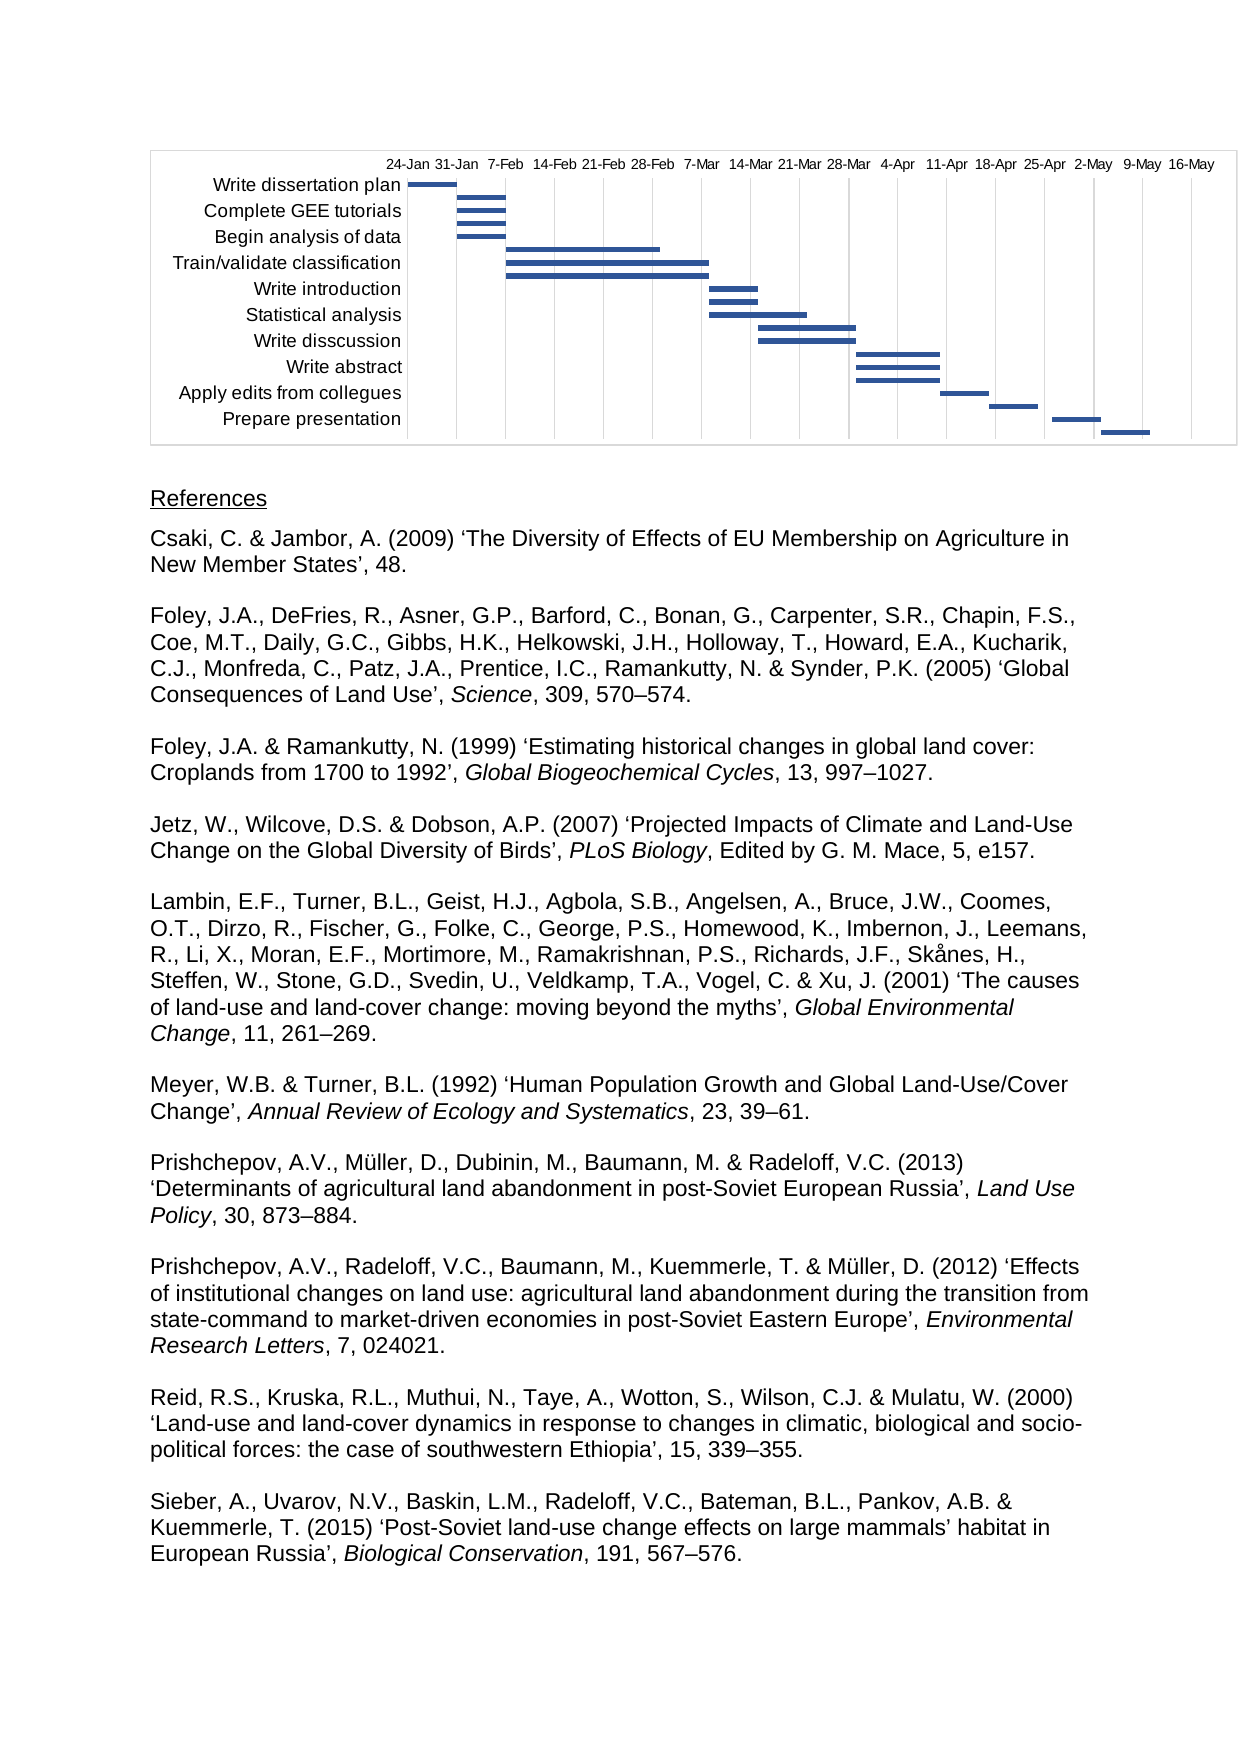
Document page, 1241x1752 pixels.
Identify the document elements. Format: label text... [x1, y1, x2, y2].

text Reid, R.S., Kruska, R.L., Muthui, N., Taye, A., Wotton, S., Wilson, C.J. & Mulatu, W. (2000) ‘Land-use and land-cover dynamics in response to changes in climatic, biological and socio-political forces: the case of southwestern Ethiopia’, 15, 339–355. [150, 1383, 1090, 1463]
text Foley, J.A., DeFries, R., Asner, G.P., Barford, C., Bonan, G., Carpenter, S.R., Chapin, F.S., Coe, M.T., Daily, G.C., Gibbs, H.K., Helkowski, J.H., Holloway, T., Howard, E.A., Kucharik, C.J., Monfreda, C., Patz, J.A., Prentice, I.C., Ramankutty, N. & Synder, P.K. (2005) ‘Global Consequences of Land Use’, Science, 309, 570–574. [150, 602, 1090, 708]
text Prishchepov, A.V., Müller, D., Dubinin, M., Baumann, M. & Radeloff, V.C. (2013) ‘Determinants of agricultural land abandonment in post-Soviet European Russia’, Land Use Policy, 30, 873–884. [150, 1149, 1090, 1228]
text Csaki, C. & Jambor, A. (2009) ‘The Diversity of Effects of EU Membership on Agriculture in New Member States’, 48. [150, 525, 1090, 577]
text Jetz, W., Wilcove, D.S. & Dobson, A.P. (2007) ‘Projected Impacts of Climate and Land-Use Change on the Global Diversity of Birds’, PLoS Biology, Edited by G. M. Mace, 5, e157. [150, 811, 1090, 863]
text Prishchepov, A.V., Radeloff, V.C., Baumann, M., Kuemmerle, T. & Müller, D. (2012) ‘Effects of institutional changes on land use: agricultural land abandonment during the transition from state-command to market-driven economies in post-Soviet Eastern Europe’, Environmental Research Letters, 7, 024021. [150, 1253, 1090, 1358]
text Meyer, W.B. & Turner, B.L. (1992) ‘Human Population Growth and Global Land-Use/Cover Change’, Annual Review of Ecology and Systematics, 23, 39–61. [150, 1071, 1090, 1124]
text References [150, 485, 1090, 512]
text Lambin, E.F., Turner, B.L., Geist, H.J., Agbola, S.B., Angelsen, A., Bruce, J.W., Coomes, O.T., Dirzo, R., Fischer, G., Folke, C., George, P.S., Homewood, K., Imbernon, J., Leemans, R., Li, X., Moran, E.F., Mortimore, M., Ramakrishnan, P.S., Richards, J.F., Skånes, H., Steffen, W., Stone, G.D., Svedin, U., Veldkamp, T.A., Vogel, C. & Xu, J. (2001) ‘The causes of land-use and land-cover change: moving beyond the myths’, Global Environmental Change, 11, 261–269. [150, 888, 1090, 1046]
text Foley, J.A. & Ramankutty, N. (1999) ‘Estimating historical changes in global land cover: Croplands from 1700 to 1992’, Global Biogeochemical Cycles, 13, 997–1027. [150, 733, 1090, 786]
text Sieber, A., Uvarov, N.V., Baskin, L.M., Radeloff, V.C., Bateman, B.L., Pankov, A.B. & Kuemmerle, T. (2015) ‘Post-Soviet land-use change effects on large mammals’ habitat in European Russia’, Biological Conservation, 191, 567–576. [150, 1488, 1090, 1567]
